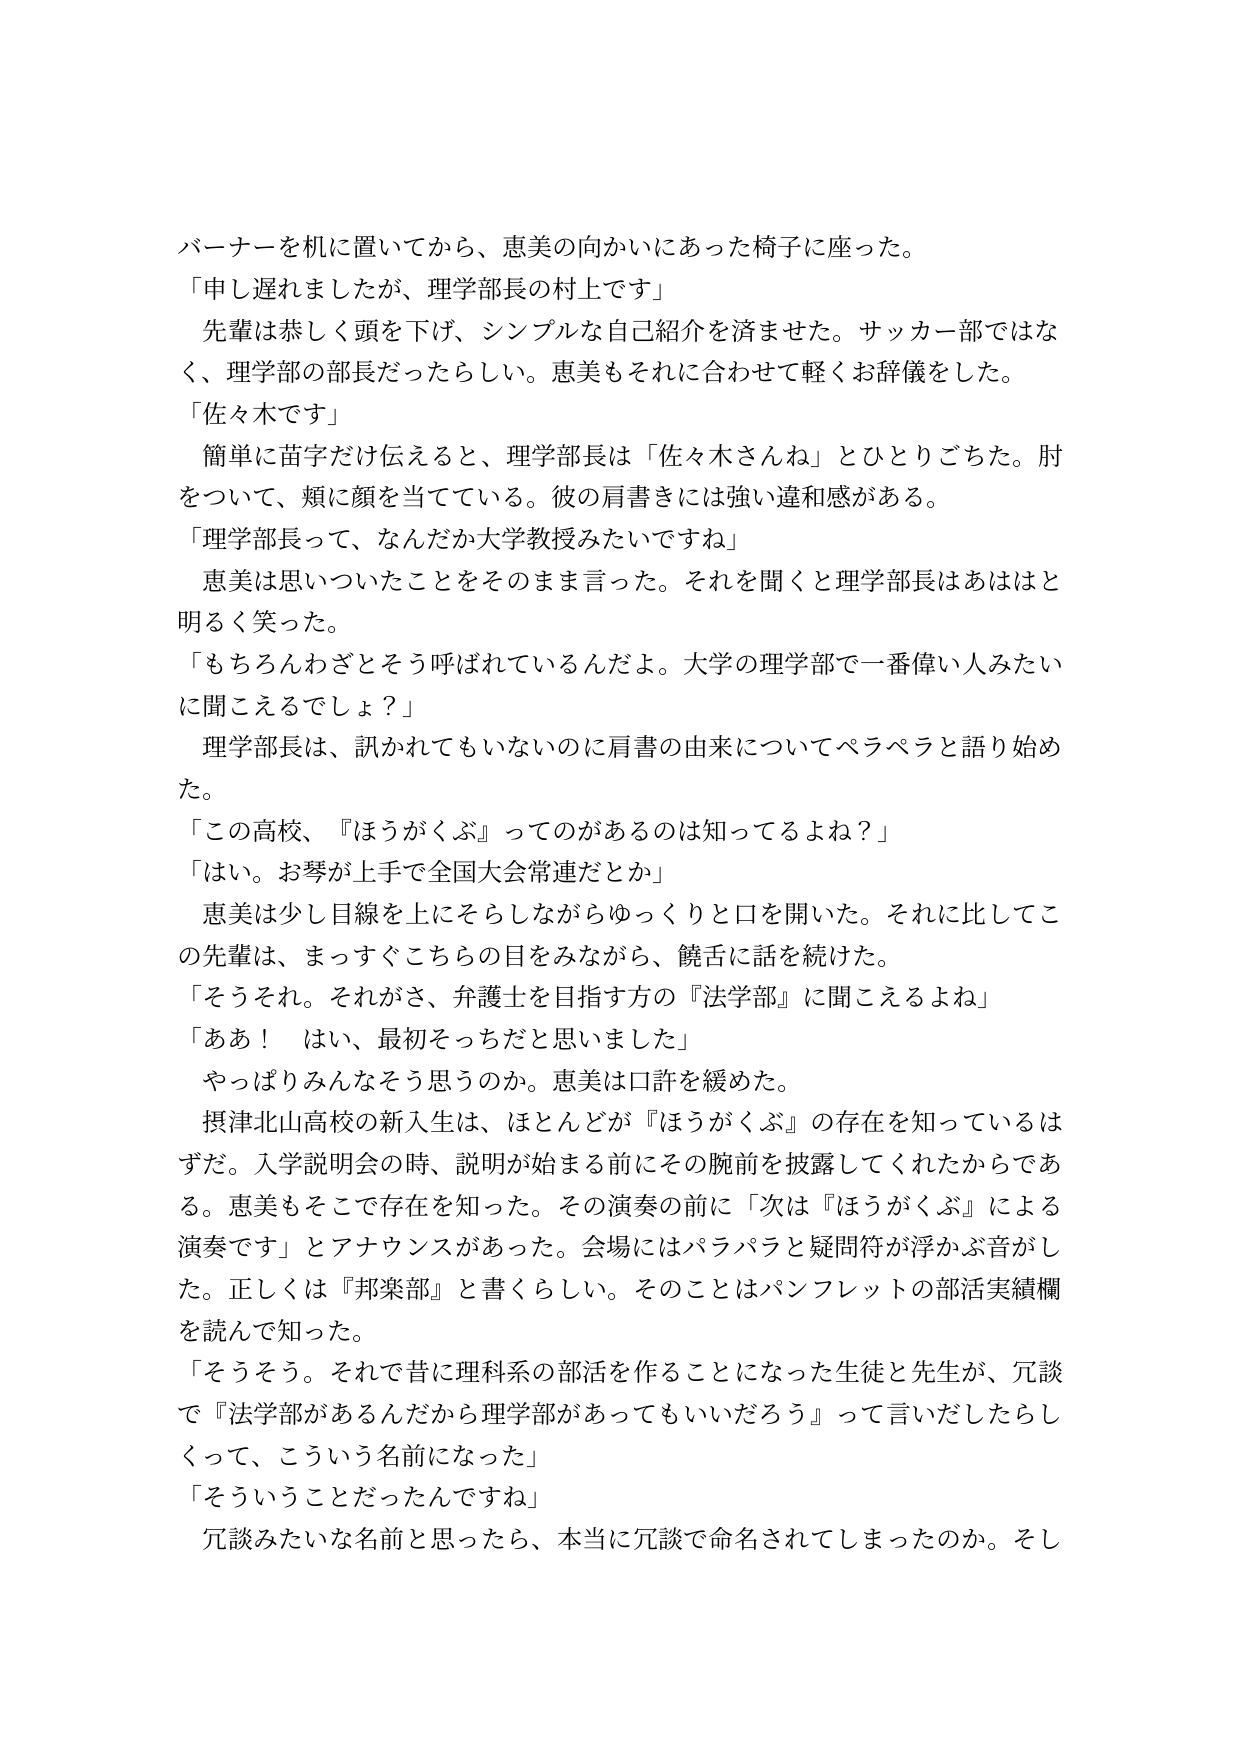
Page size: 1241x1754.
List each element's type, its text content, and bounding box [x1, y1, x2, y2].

text 「佐々木です」 [177, 392, 1063, 433]
text 先輩は恭しく頭を下げ、シンプルな自己紹介を済ませた。サッカー部ではなく、理学部の部長だったらしい。恵美もそれに合わせて軽くお辞儀をした。 [177, 308, 1063, 392]
text 「そういうことだったんですね」 [177, 1475, 1063, 1517]
text 「理学部長って、なんだか大学教授みたいですね」 [177, 517, 1063, 558]
text やっぱりみんなそう思うのか。恵美は口許を緩めた。 [177, 1058, 1063, 1100]
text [177, 225, 1063, 267]
text 摂津北山高校の新入生は、ほとんどが『ほうがくぶ』の存在を知っているはずだ。入学説明会の時、説明が始まる前にその腕前を披露してくれたからである。恵美もそこで存在を知った。その演奏の前に「次は『ほうがくぶ』による演奏です」とアナウンスがあった。会場にはパラパラと疑問符が浮かぶ音がした。正しくは『邦楽部』と書くらしい。そのことはパンフレットの部活実績欄を読んで知った。 [177, 1100, 1063, 1350]
text 「申し遅れましたが、理学部長の村上です」 [177, 267, 1063, 308]
text 「ああ！ はい、最初そっちだと思いました」 [177, 1017, 1063, 1058]
text 理学部長は、訊かれてもいないのに肩書の由来についてペラペラと語り始めた。 [177, 725, 1063, 808]
text 「はい。お琴が上手で全国大会常連だとか」 [177, 850, 1063, 892]
text 恵美は少し目線を上にそらしながらゆっくりと口を開いた。それに比してこの先輩は、まっすぐこちらの目をみながら、饒舌に話を続けた。 [177, 892, 1063, 975]
text 「そうそう。それで昔に理科系の部活を作ることになった生徒と先生が、冗談で『法学部があるんだから理学部があってもいいだろう』って言いだしたらしくって、こういう名前になった」 [177, 1350, 1063, 1475]
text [177, 1517, 1063, 1558]
text 簡単に苗字だけ伝えると、理学部長は「佐々木さんね」とひとりごちた。肘をついて、頬に顔を当てている。彼の肩書きには強い違和感がある。 [177, 433, 1063, 517]
text 恵美は思いついたことをそのまま言った。それを聞くと理学部長はあははと明るく笑った。 [177, 558, 1063, 642]
text 「そうそれ。それがさ、弁護士を目指す方の『法学部』に聞こえるよね」 [177, 975, 1063, 1017]
text 「この高校、『ほうがくぶ』ってのがあるのは知ってるよね？」 [177, 808, 1063, 850]
text 「もちろんわざとそう呼ばれているんだよ。大学の理学部で一番偉い人みたいに聞こえるでしょ？」 [177, 642, 1063, 725]
